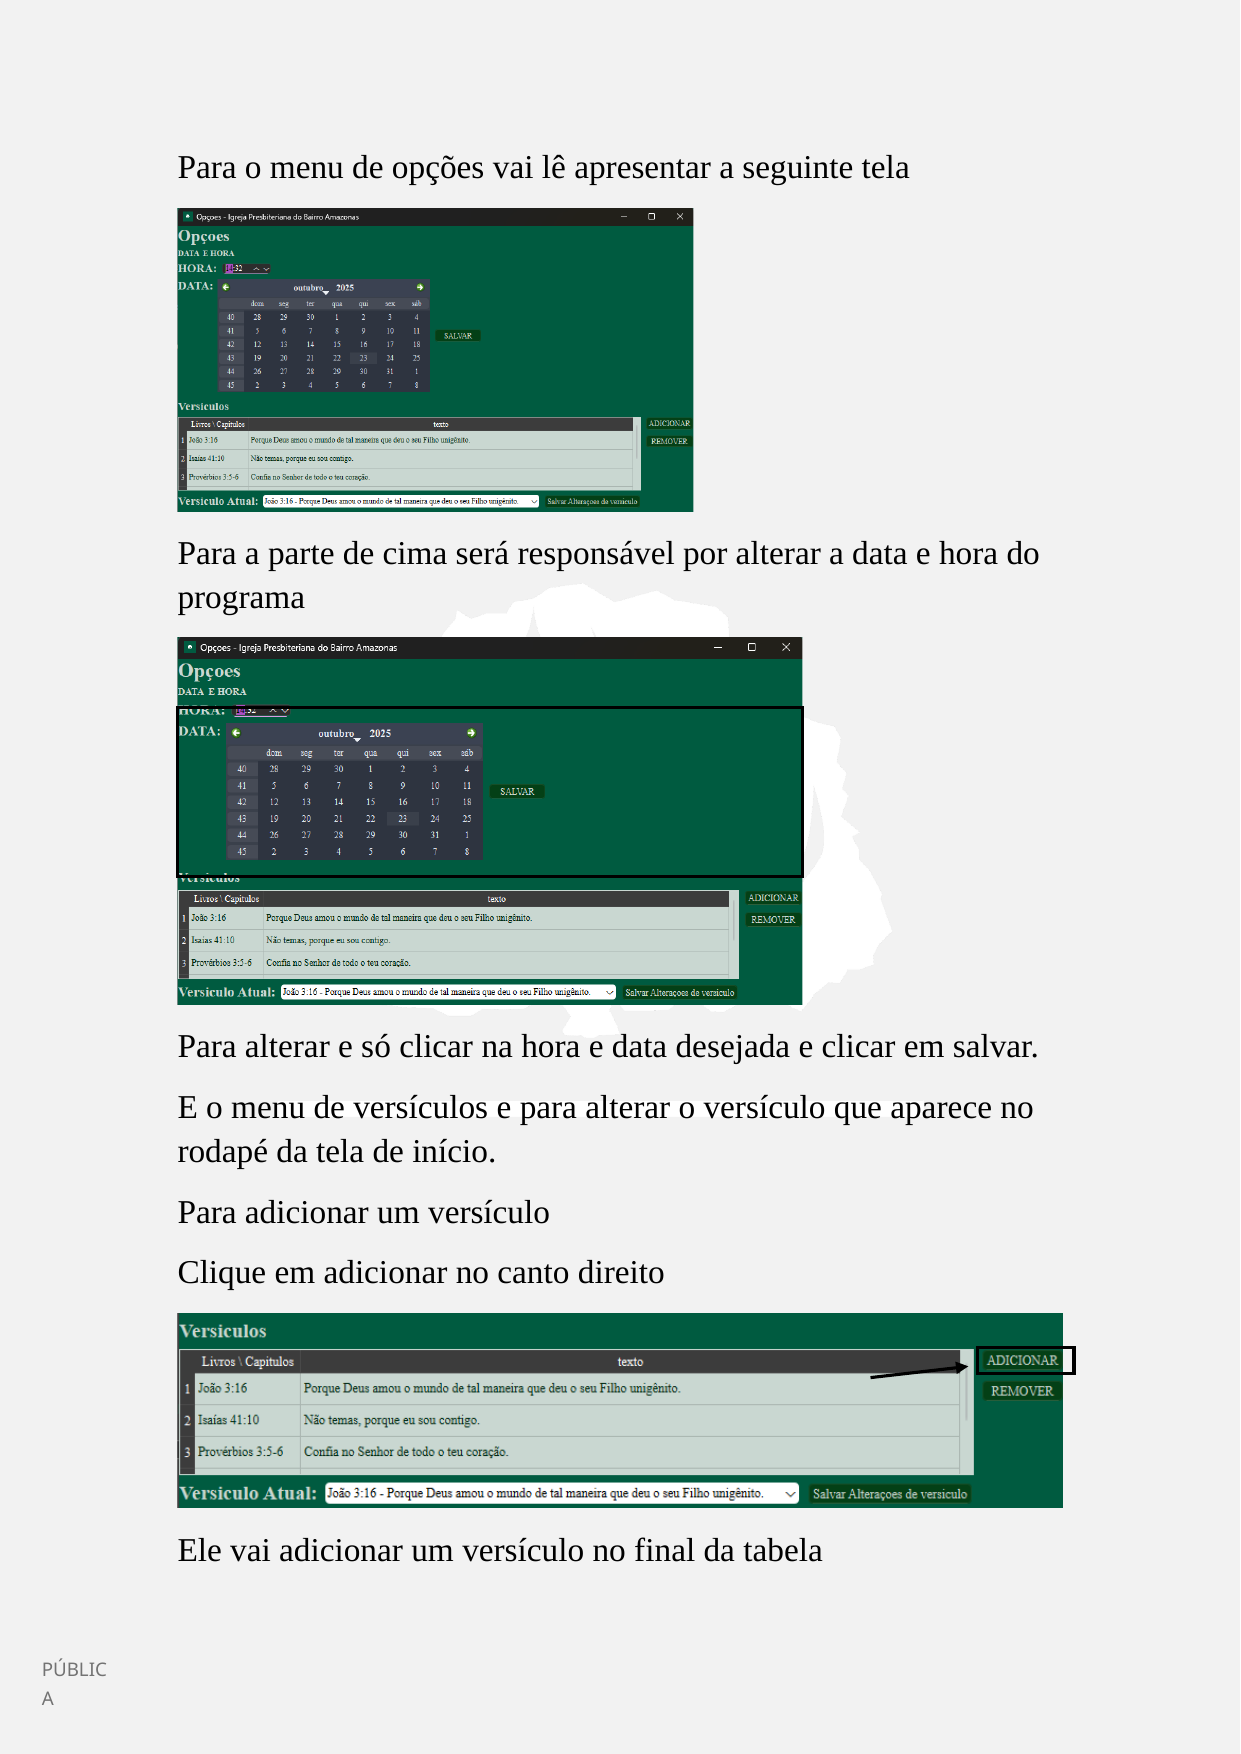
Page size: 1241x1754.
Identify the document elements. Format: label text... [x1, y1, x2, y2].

picture [177, 878, 803, 1005]
text Clique em adicionar no canto direito [177, 1253, 1063, 1291]
text Para alterar e só clicar na hora e data desejada e clicar em salvar. [177, 1026, 1063, 1065]
text Para adicionar um versículo [177, 1192, 1063, 1230]
picture [179, 709, 801, 875]
text Ele vai adicionar um versículo no final da tabela [177, 1530, 1063, 1568]
picture [177, 208, 694, 512]
text Para a parte de cima será responsável por alterar a data e hora do programa [177, 533, 1063, 615]
picture [177, 1313, 1063, 1508]
text E o menu de versículos e para alterar o versículo que aparece no rodapé da tela de início. [177, 1087, 1063, 1169]
picture [979, 1349, 1063, 1372]
picture [177, 637, 803, 706]
text Para o menu de opções vai lê apresentar a seguinte tela [177, 148, 1063, 186]
